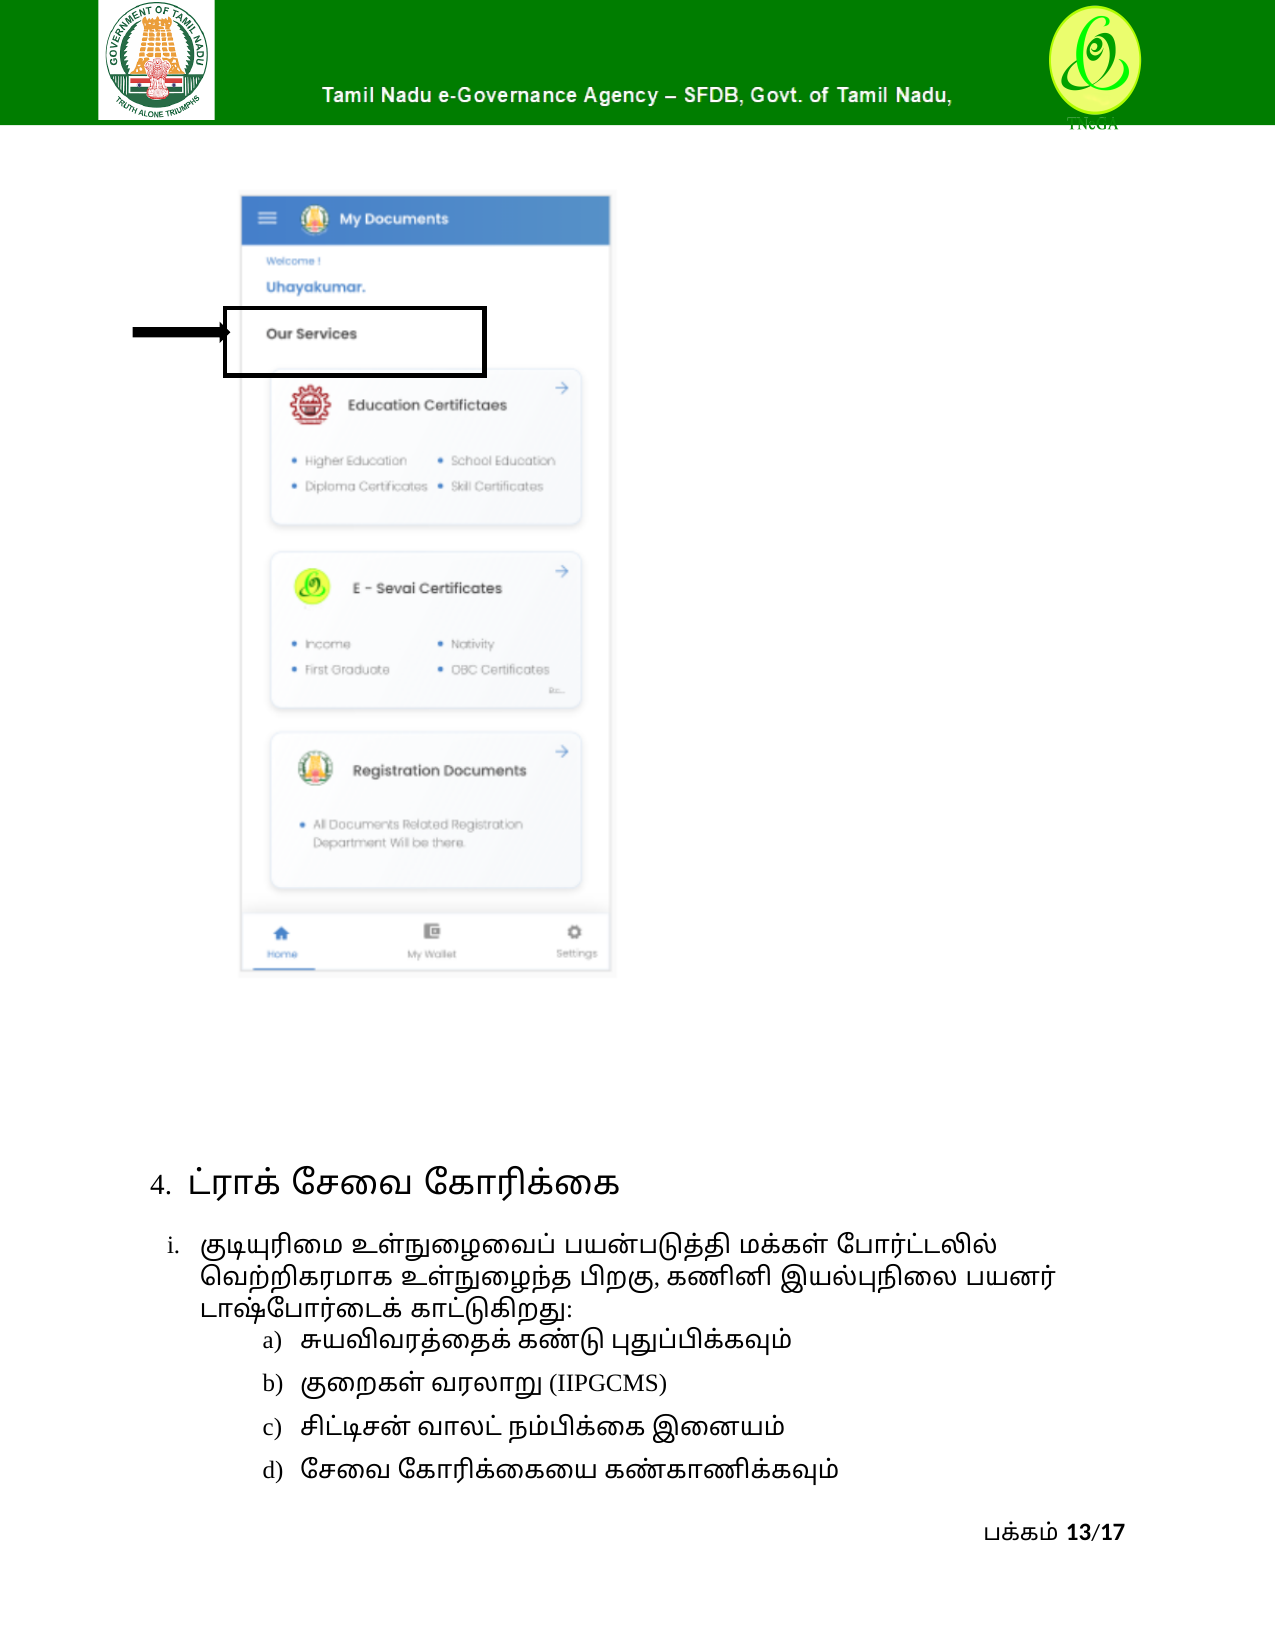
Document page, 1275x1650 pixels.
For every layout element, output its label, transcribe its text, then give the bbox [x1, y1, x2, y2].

picture [225, 177, 624, 983]
subtitle குடியுரிமை உள்நுழைவைப் பயன்படுத்தி மக்கள் போர்ட்டலில் வெற்றிகரமாக உள்நுழைந்த பிறகு, கணினி இயல்புநிலை பயனர் டாஷ்போர்டைக் காட்டுகிறது: [180, 1231, 1125, 1323]
picture [98, 0, 215, 120]
picture [233, 0, 1150, 135]
subtitle ட்ராக் சேவை கோரிக்கை [150, 1164, 1125, 1203]
list சிட்டிசன் வாலட் நம்பிக்கை இனையம் [262, 1412, 1125, 1440]
list சேவை கோரிக்கையை கண்காணிக்கவும் [262, 1455, 1125, 1483]
list குறைகள் வரலாறு (IIPGCMS) [262, 1368, 1125, 1397]
picture [227, 310, 482, 373]
list சுயவிவரத்தைக் கண்டு புதுப்பிக்கவும் [262, 1325, 1125, 1354]
